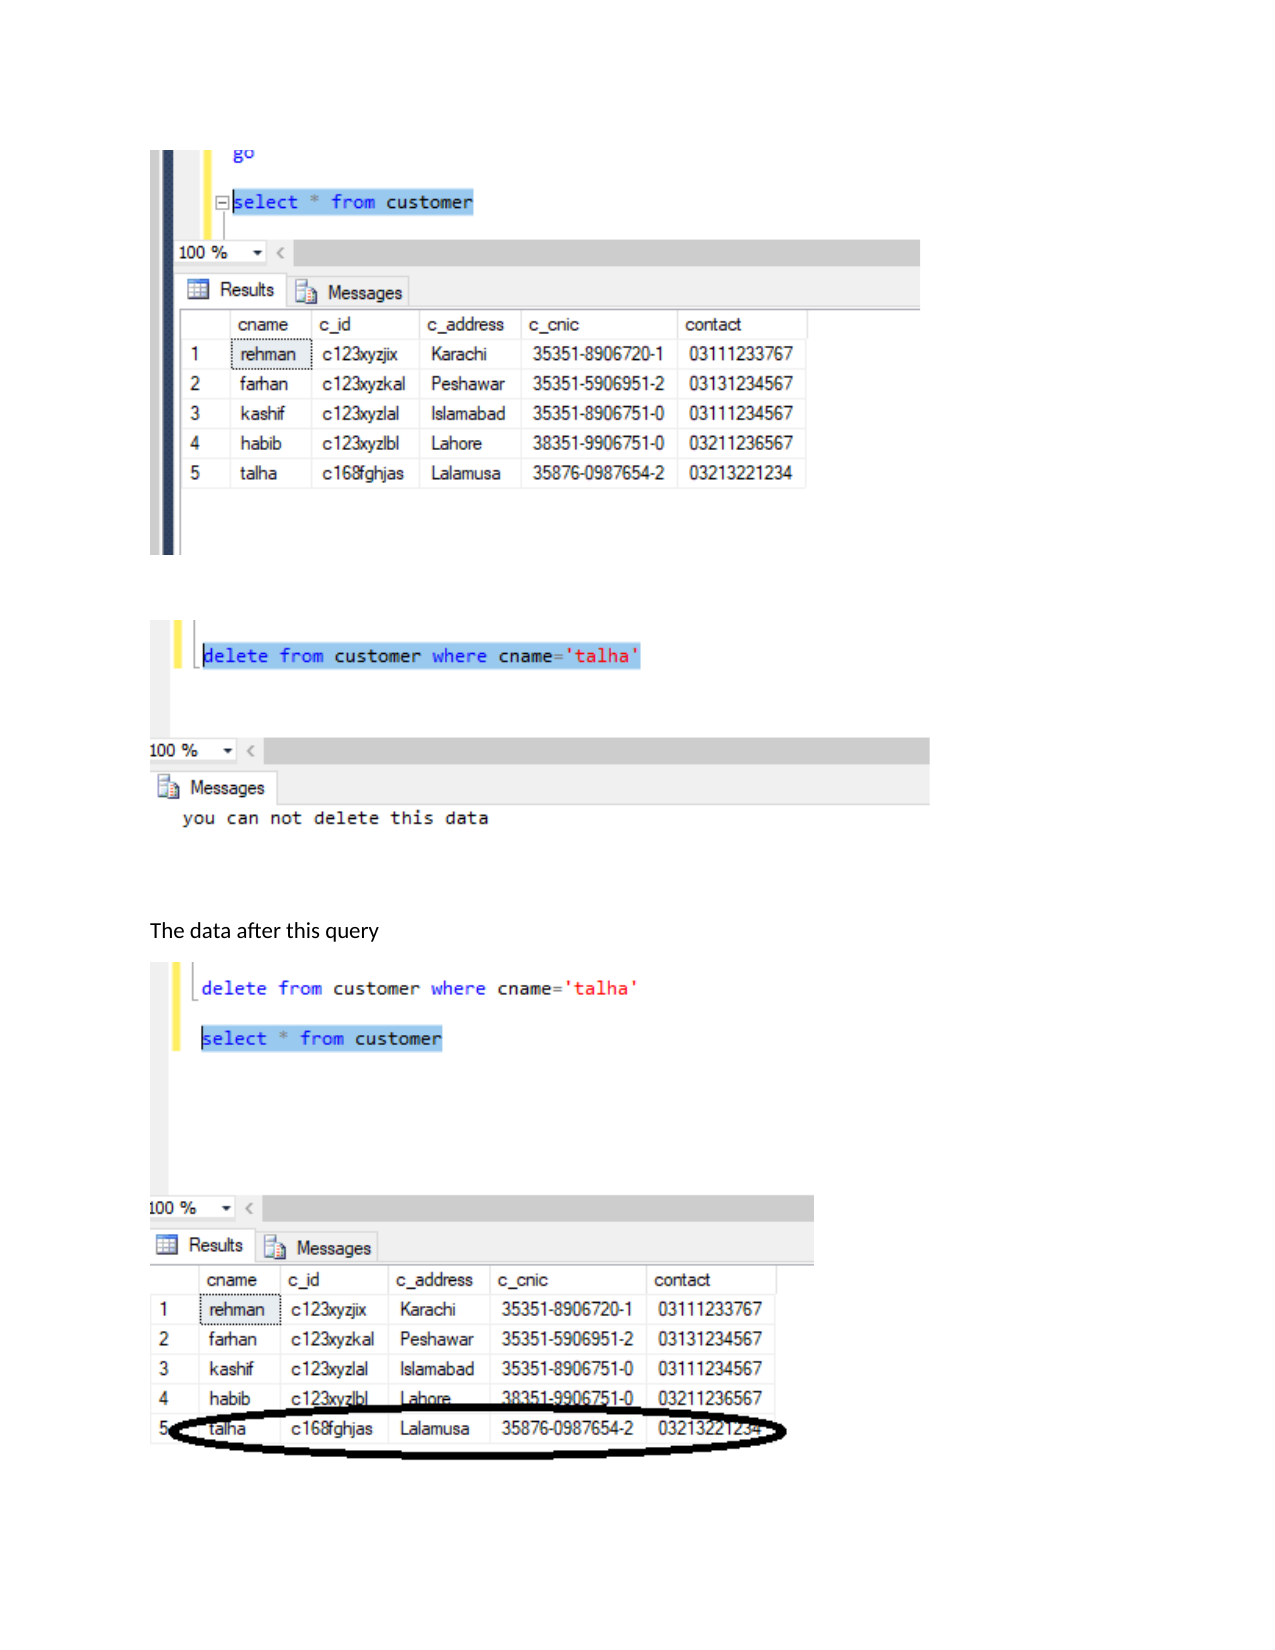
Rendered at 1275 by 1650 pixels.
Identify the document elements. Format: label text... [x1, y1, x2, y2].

picture [150, 150, 921, 555]
picture [150, 962, 814, 1493]
text The data after this query [150, 916, 1125, 944]
picture [150, 620, 930, 851]
